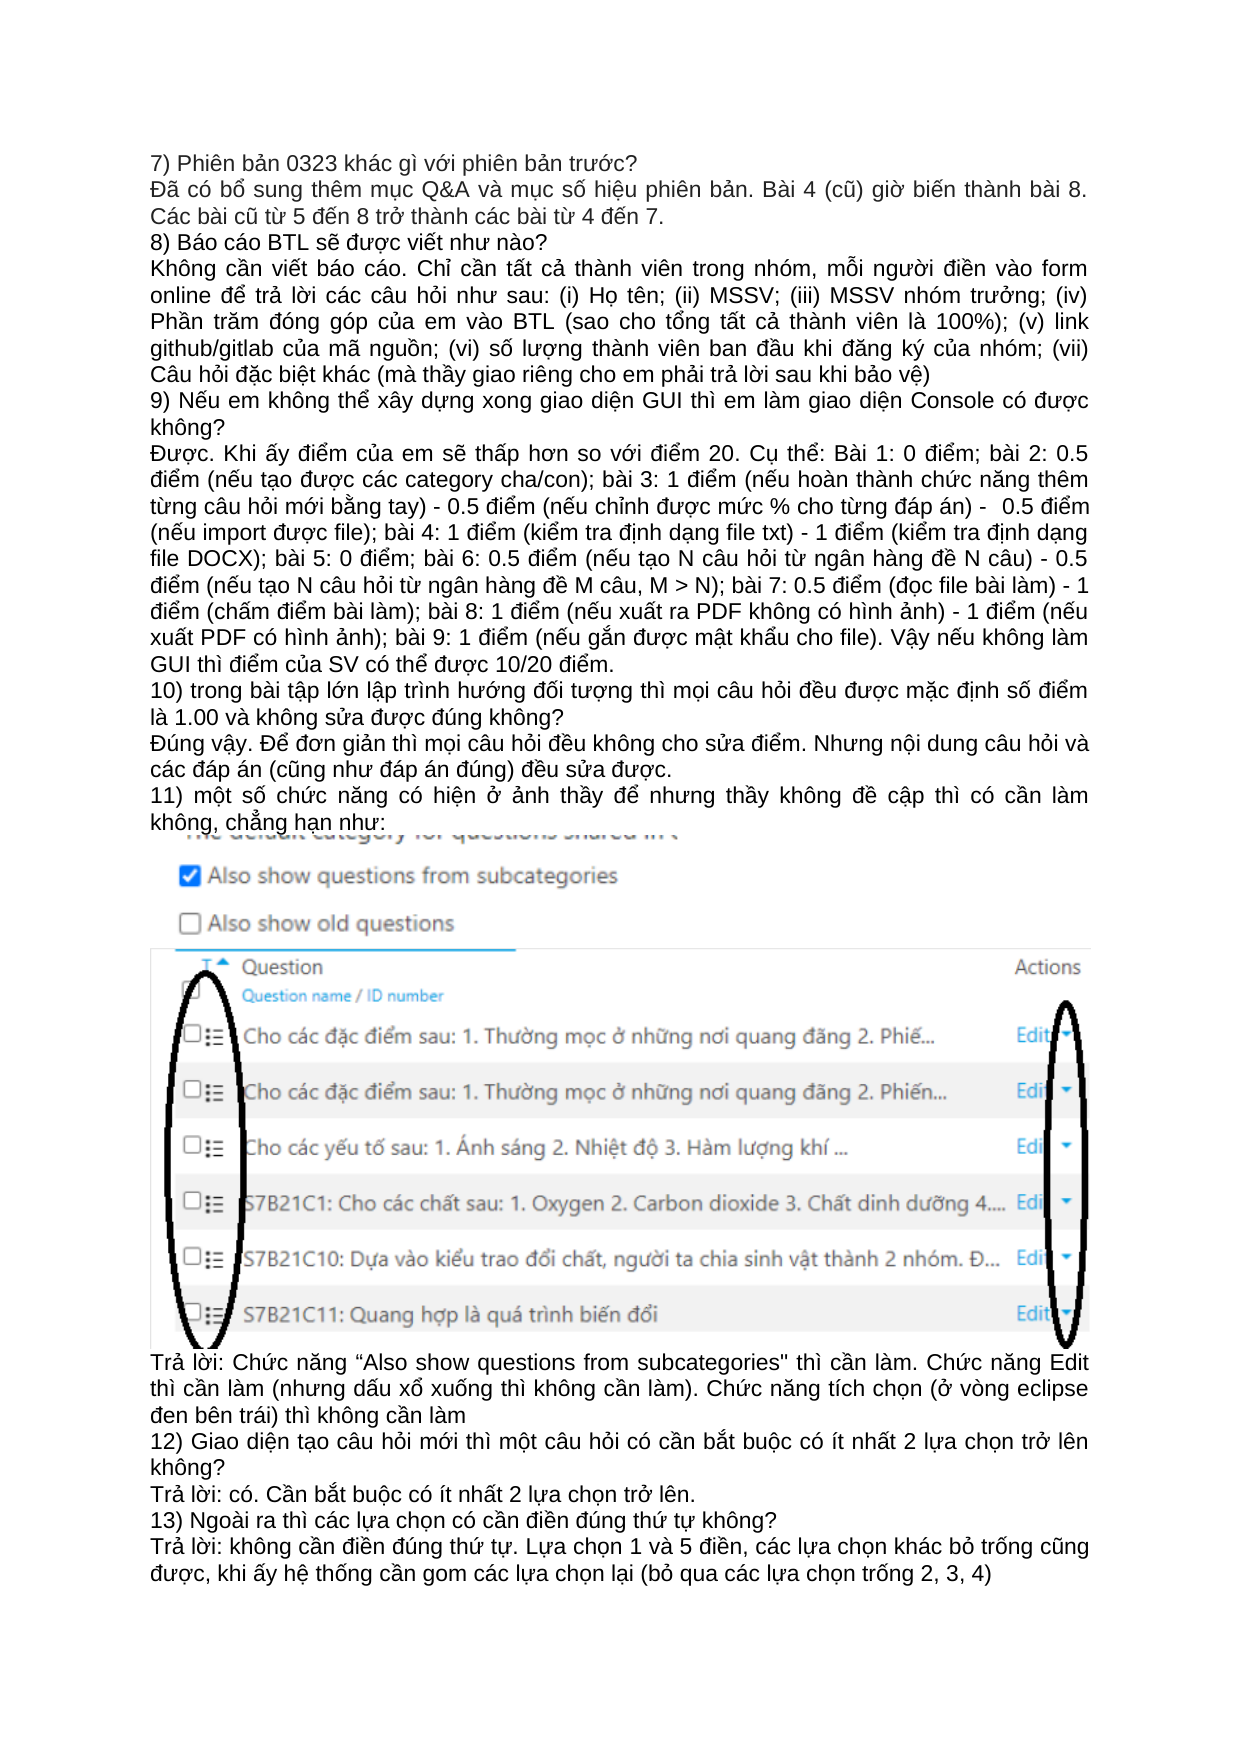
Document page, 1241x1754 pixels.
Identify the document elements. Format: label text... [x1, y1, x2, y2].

text 11) một số chức năng có hiện ở ảnh thầy để nhưng thầy không đề cập thì có cần làm không, chẳng hạn như: [150, 782, 1090, 835]
text Đã có bổ sung thêm mục Q&A và mục số hiệu phiên bản. Bài 4 (cũ) giờ biến thành bài 8. Các bài cũ từ 5 đến 8 trở thành các bài từ 4 đến 7. [150, 176, 1090, 229]
text Không cần viết báo cáo. Chỉ cần tất cả thành viên trong nhóm, mỗi người điền vào form online để trả lời các câu hỏi như sau: (i) Họ tên; (ii) MSSV; (iii) MSSV nhóm trưởng; (iv) Phần trăm đóng góp của em vào BTL (sao cho tổng tất cả thành viên là 100%); (v) link github/gitlab của mã nguồn; (vi) số lượng thành viên ban đầu khi đăng ký của nhóm; (vii) Câu hỏi đặc biệt khác (mà thầy giao riêng cho em phải trả lời sau khi bảo vệ) [150, 255, 1090, 387]
text 13) Ngoài ra thì các lựa chọn có cần điền đúng thứ tự không? [150, 1507, 1090, 1533]
text Được. Khi ấy điểm của em sẽ thấp hơn so với điểm 20. Cụ thể: Bài 1: 0 điểm; bài 2: 0.5 điểm (nếu tạo được các category cha/con); bài 3: 1 điểm (nếu hoàn thành chức năng thêm từng câu hỏi mới bằng tay) - 0.5 điểm (nếu chỉnh được mức % cho từng đáp án) - 0.5 điểm (nếu import được file); bài 4: 1 điểm (kiểm tra định dạng file txt) - 1 điểm (kiểm tra định dạng file DOCX); bài 5: 0 điểm; bài 6: 0.5 điểm (nếu tạo N câu hỏi từ ngân hàng đề N câu) - 0.5 điểm (nếu tạo N câu hỏi từ ngân hàng đề M câu, M > N); bài 7: 0.5 điểm (đọc file bài làm) - 1 điểm (chấm điểm bài làm); bài 8: 1 điểm (nếu xuất ra PDF không có hình ảnh) - 1 điểm (nếu xuất PDF có hình ảnh); bài 9: 1 điểm (nếu gắn được mật khẩu cho file). Vậy nếu không làm GUI thì điểm của SV có thể được 10/20 điểm. [150, 440, 1090, 677]
text Đúng vậy. Để đơn giản thì mọi câu hỏi đều không cho sửa điểm. Nhưng nội dung câu hỏi và các đáp án (cũng như đáp án đúng) đều sửa được. [150, 730, 1090, 782]
text Trả lời: không cần điền đúng thứ tự. Lựa chọn 1 và 5 điền, các lựa chọn khác bỏ trống cũng được, khi ấy hệ thống cần gom các lựa chọn lại (bỏ qua các lựa chọn trống 2, 3, 4) [150, 1533, 1090, 1586]
text 7) Phiên bản 0323 khác gì với phiên bản trước? [150, 150, 1090, 176]
text Trả lời: Chức năng “Also show questions from subcategories" thì cần làm. Chức năng Edit thì cần làm (nhưng dấu xổ xuống thì không cần làm). Chức năng tích chọn (ở vòng eclipse đen bên trái) thì không cần làm [150, 1349, 1090, 1428]
text 8) Báo cáo BTL sẽ được viết như nào? [150, 229, 1090, 255]
text 12) Giao diện tạo câu hỏi mới thì một câu hỏi có cần bắt buộc có ít nhất 2 lựa chọn trở lên không? [150, 1428, 1090, 1481]
text 10) trong bài tập lớn lập trình hướng đối tượng thì mọi câu hỏi đều được mặc định số điểm là 1.00 và không sửa được đúng không? [150, 677, 1090, 730]
picture [150, 835, 1091, 1349]
text Trả lời: có. Cần bắt buộc có ít nhất 2 lựa chọn trở lên. [150, 1481, 1090, 1507]
text 9) Nếu em không thể xây dựng xong giao diện GUI thì em làm giao diện Console có được không? [150, 387, 1090, 440]
